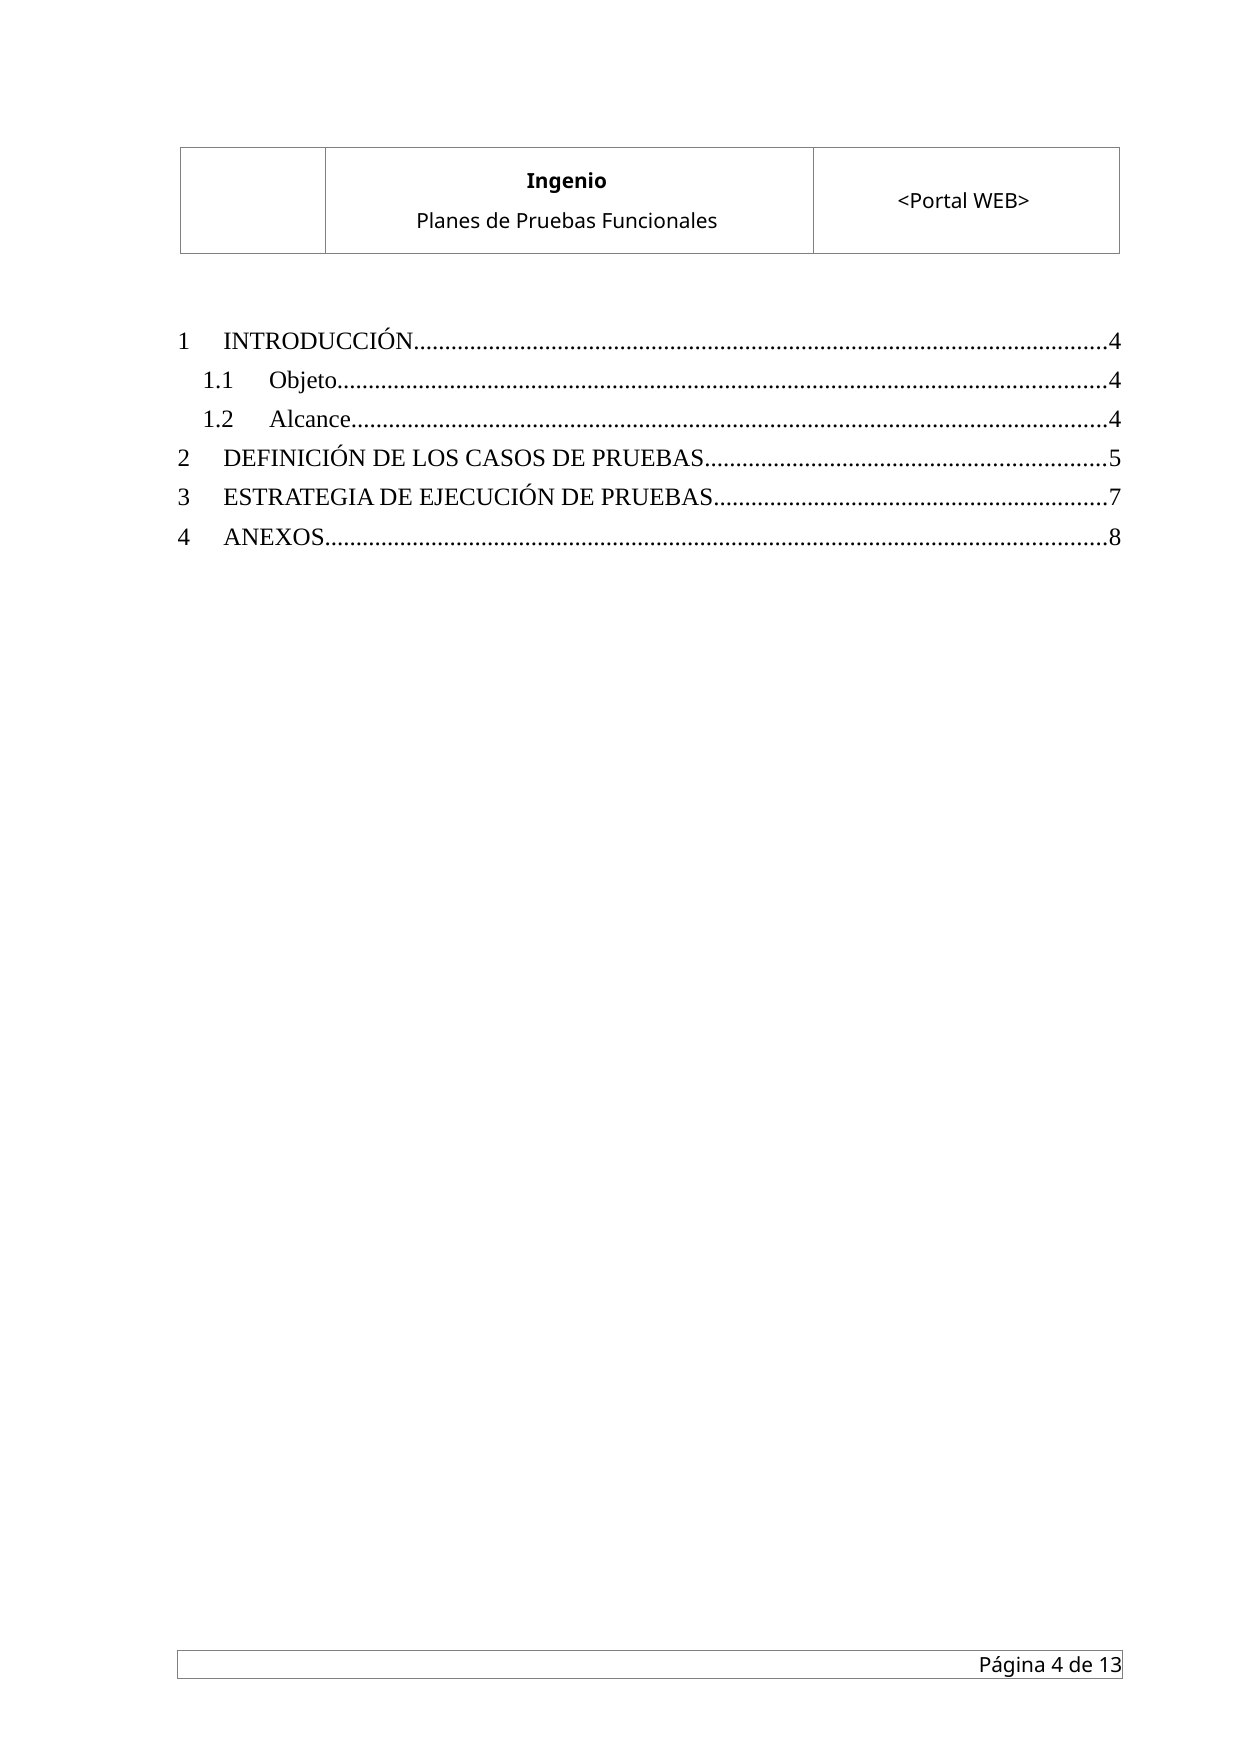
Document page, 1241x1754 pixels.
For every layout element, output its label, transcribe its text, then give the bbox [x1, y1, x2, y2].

text 2 DEFINICIÓN DE LOS CASOS DE PRUEBAS 5 [177, 443, 1122, 472]
text 1 INTRODUCCIÓN 4 [177, 326, 1122, 354]
text 1.2 Alcance 4 [202, 404, 1122, 433]
text 1.1 Objeto 4 [202, 365, 1122, 394]
text 3 ESTRATEGIA DE EJECUCIÓN DE PRUEBAS 7 [177, 482, 1122, 511]
text 4 ANEXOS 8 [177, 522, 1122, 550]
